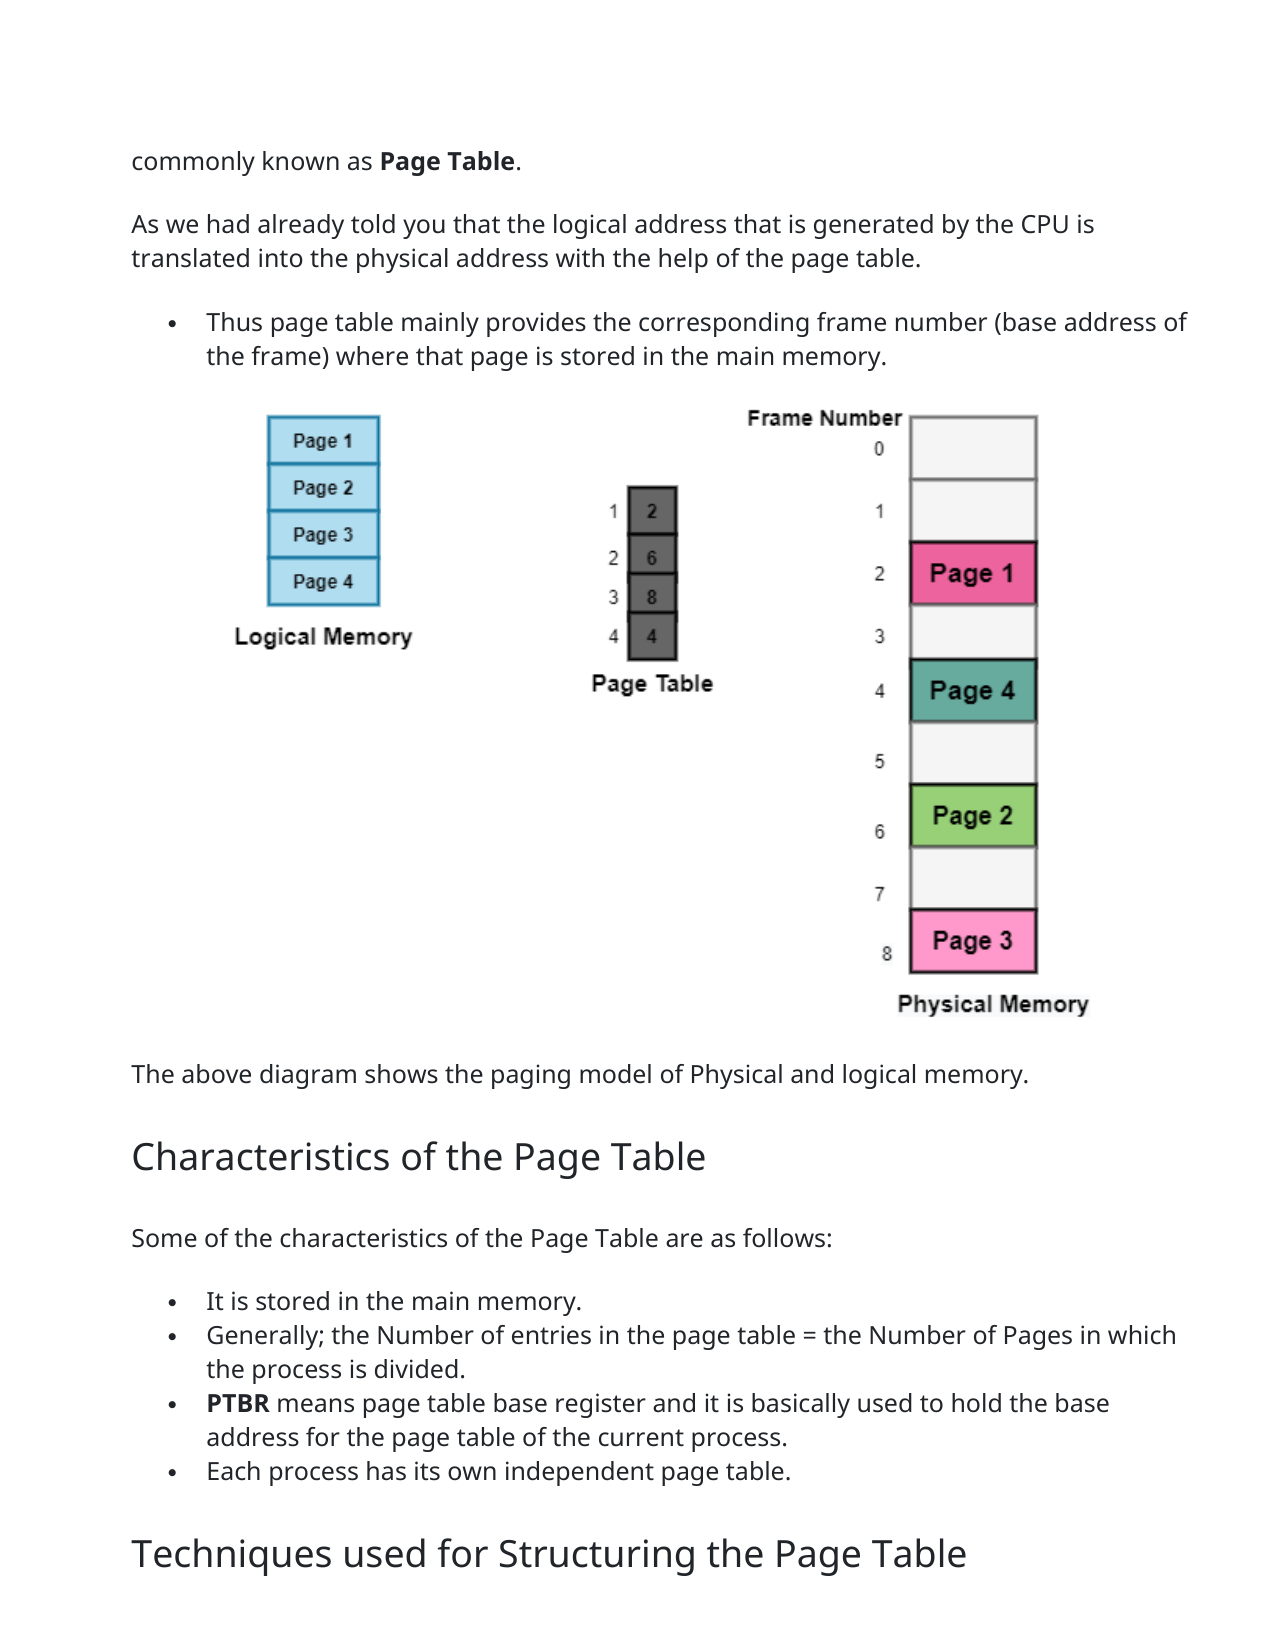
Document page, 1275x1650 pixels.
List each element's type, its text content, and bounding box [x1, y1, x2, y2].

text The above diagram shows the paging model of Physical and logical memory. [131, 1057, 1198, 1091]
text Techniques used for Structuring the Page Table [131, 1527, 1198, 1578]
picture [212, 401, 1117, 1028]
text As we had already told you that the logical address that is generated by the CPU is translated into the physical address with the help of the page table. [131, 207, 1198, 275]
list It is stored in the main memory. [169, 1283, 1198, 1317]
text Some of the characteristics of the Page Table are as follows: [131, 1220, 1198, 1254]
list Each process has its own independent page table. [169, 1454, 1198, 1488]
list PTBR means page table base register and it is basically used to hold the base address for the page table of the current process. [169, 1386, 1198, 1454]
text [131, 144, 1198, 178]
text Characteristics of the Page Table [131, 1130, 1198, 1181]
list Generally; the Number of entries in the page table = the Number of Pages in which the process is divided. [169, 1317, 1198, 1386]
list Thus page table mainly provides the corresponding frame number (base address of the frame) where that page is stored in the main memory. [169, 304, 1198, 372]
